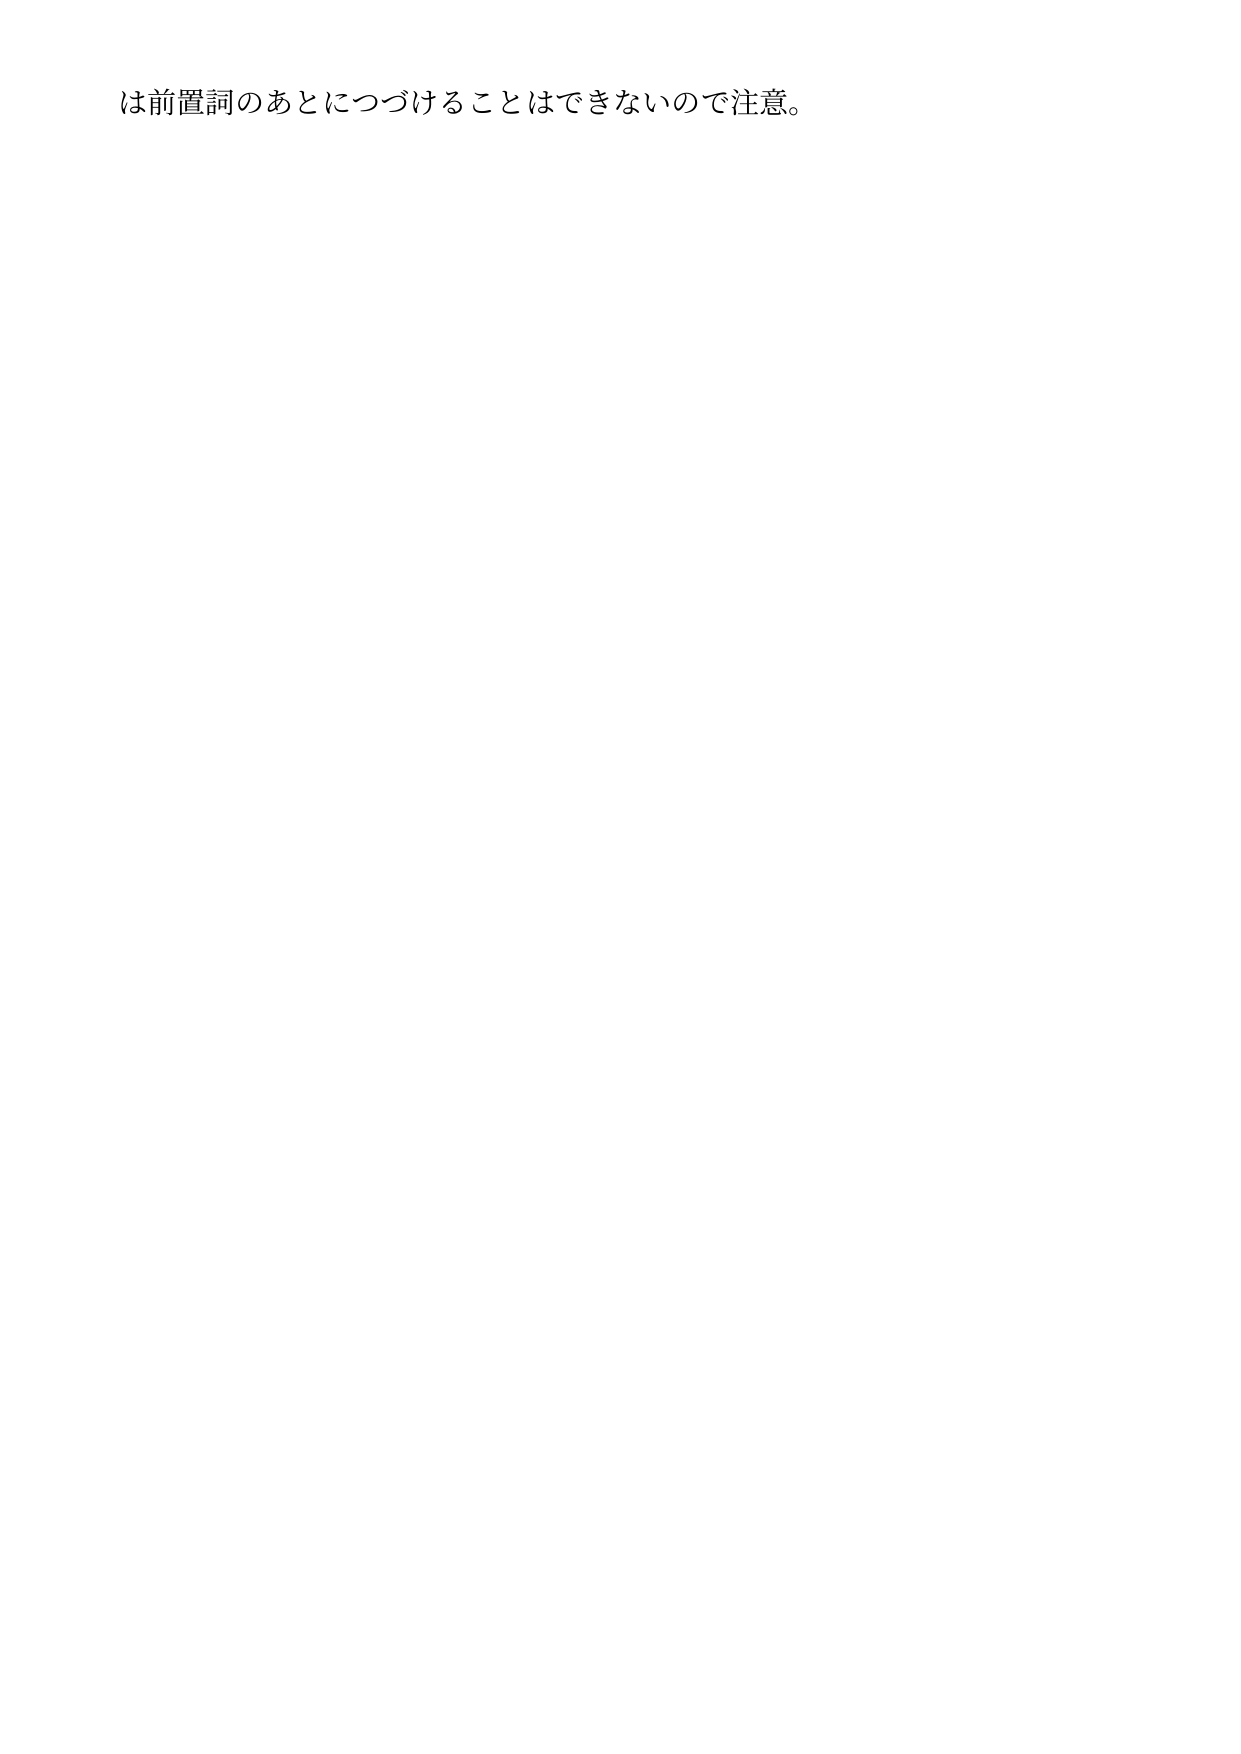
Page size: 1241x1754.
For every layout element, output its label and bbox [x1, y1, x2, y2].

text [118, 60, 818, 142]
